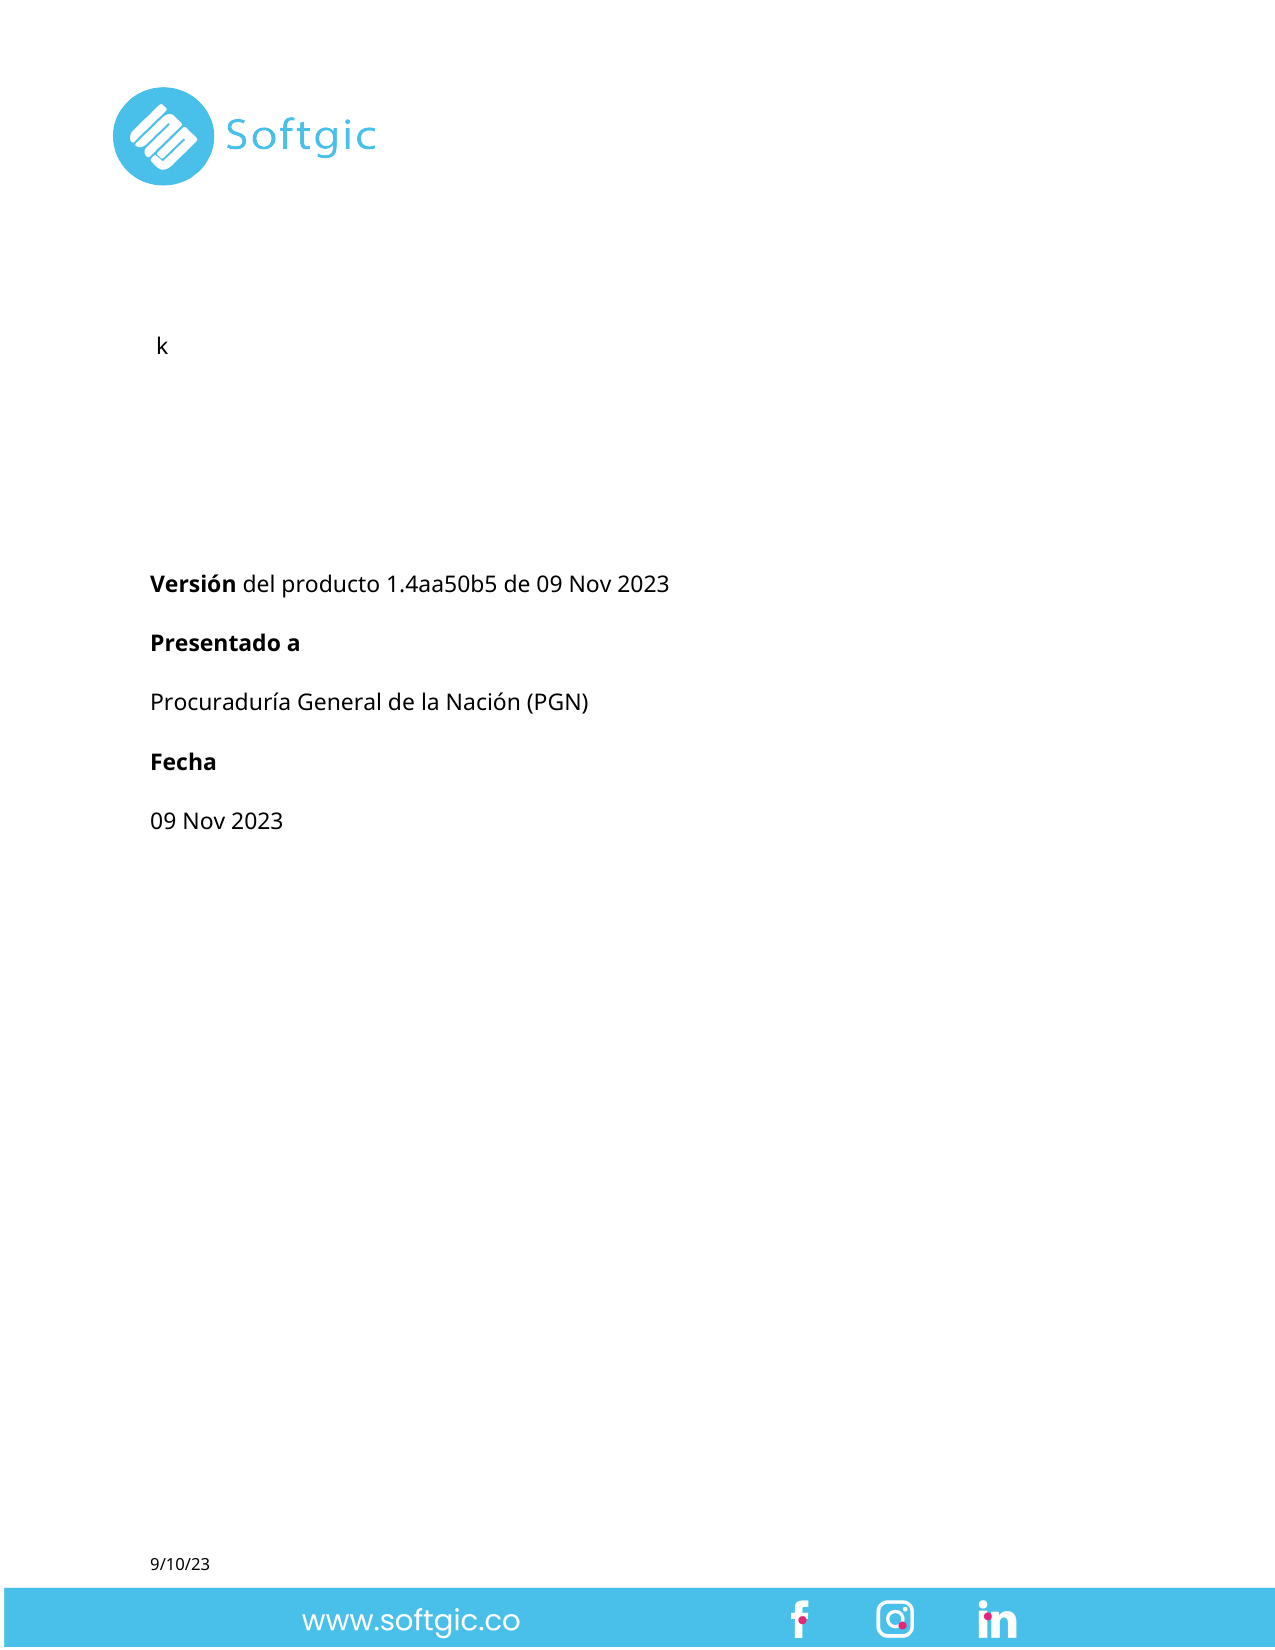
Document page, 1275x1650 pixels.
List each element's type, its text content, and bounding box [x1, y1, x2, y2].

text 09 Nov 2023 [150, 805, 1125, 836]
picture [4, 0, 1275, 1647]
text Procuraduría General de la Nación (PGN) [150, 686, 1125, 718]
text Presentado a [150, 627, 1125, 658]
text Fecha [150, 746, 1125, 777]
text Versión del producto 1.4aa50b5 de 09 Nov 2023 [150, 568, 1125, 599]
text k [150, 330, 1125, 361]
